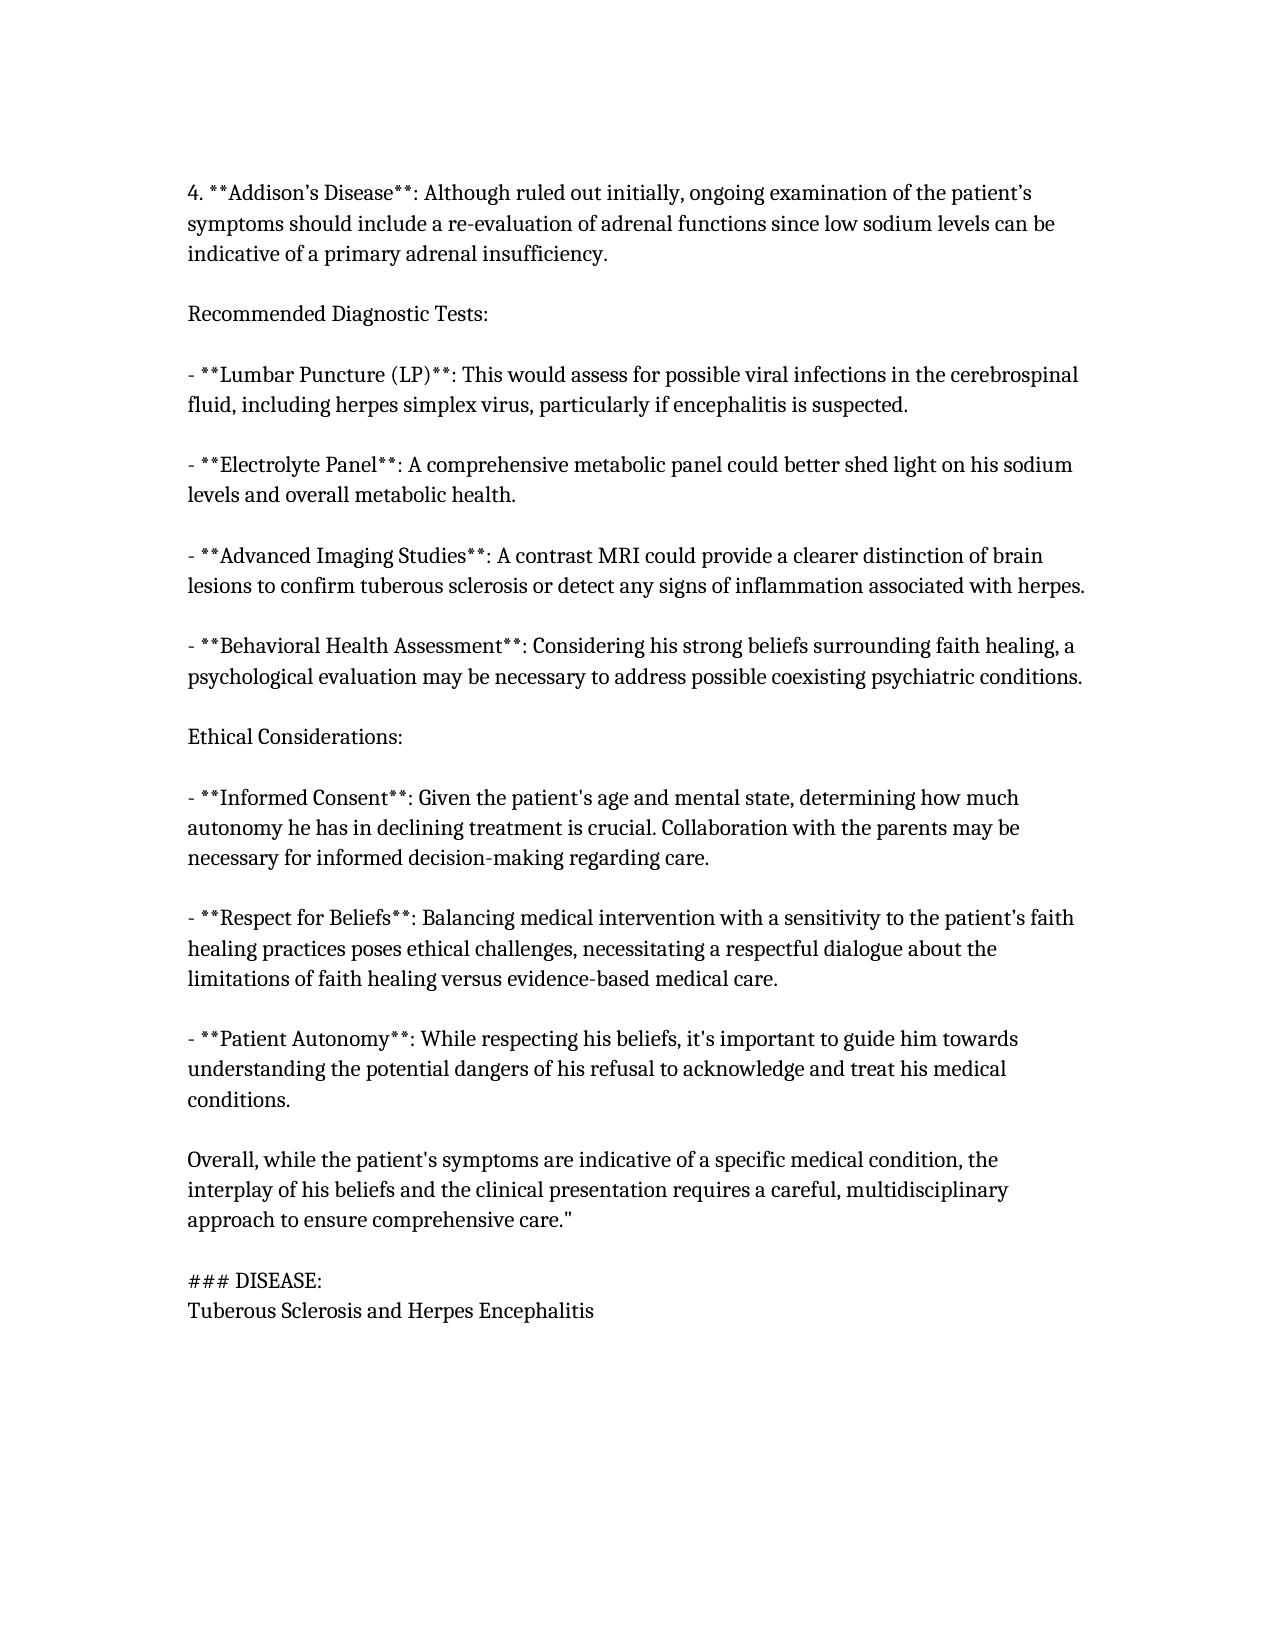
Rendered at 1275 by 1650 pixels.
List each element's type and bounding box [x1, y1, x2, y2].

text [187, 150, 1087, 1324]
